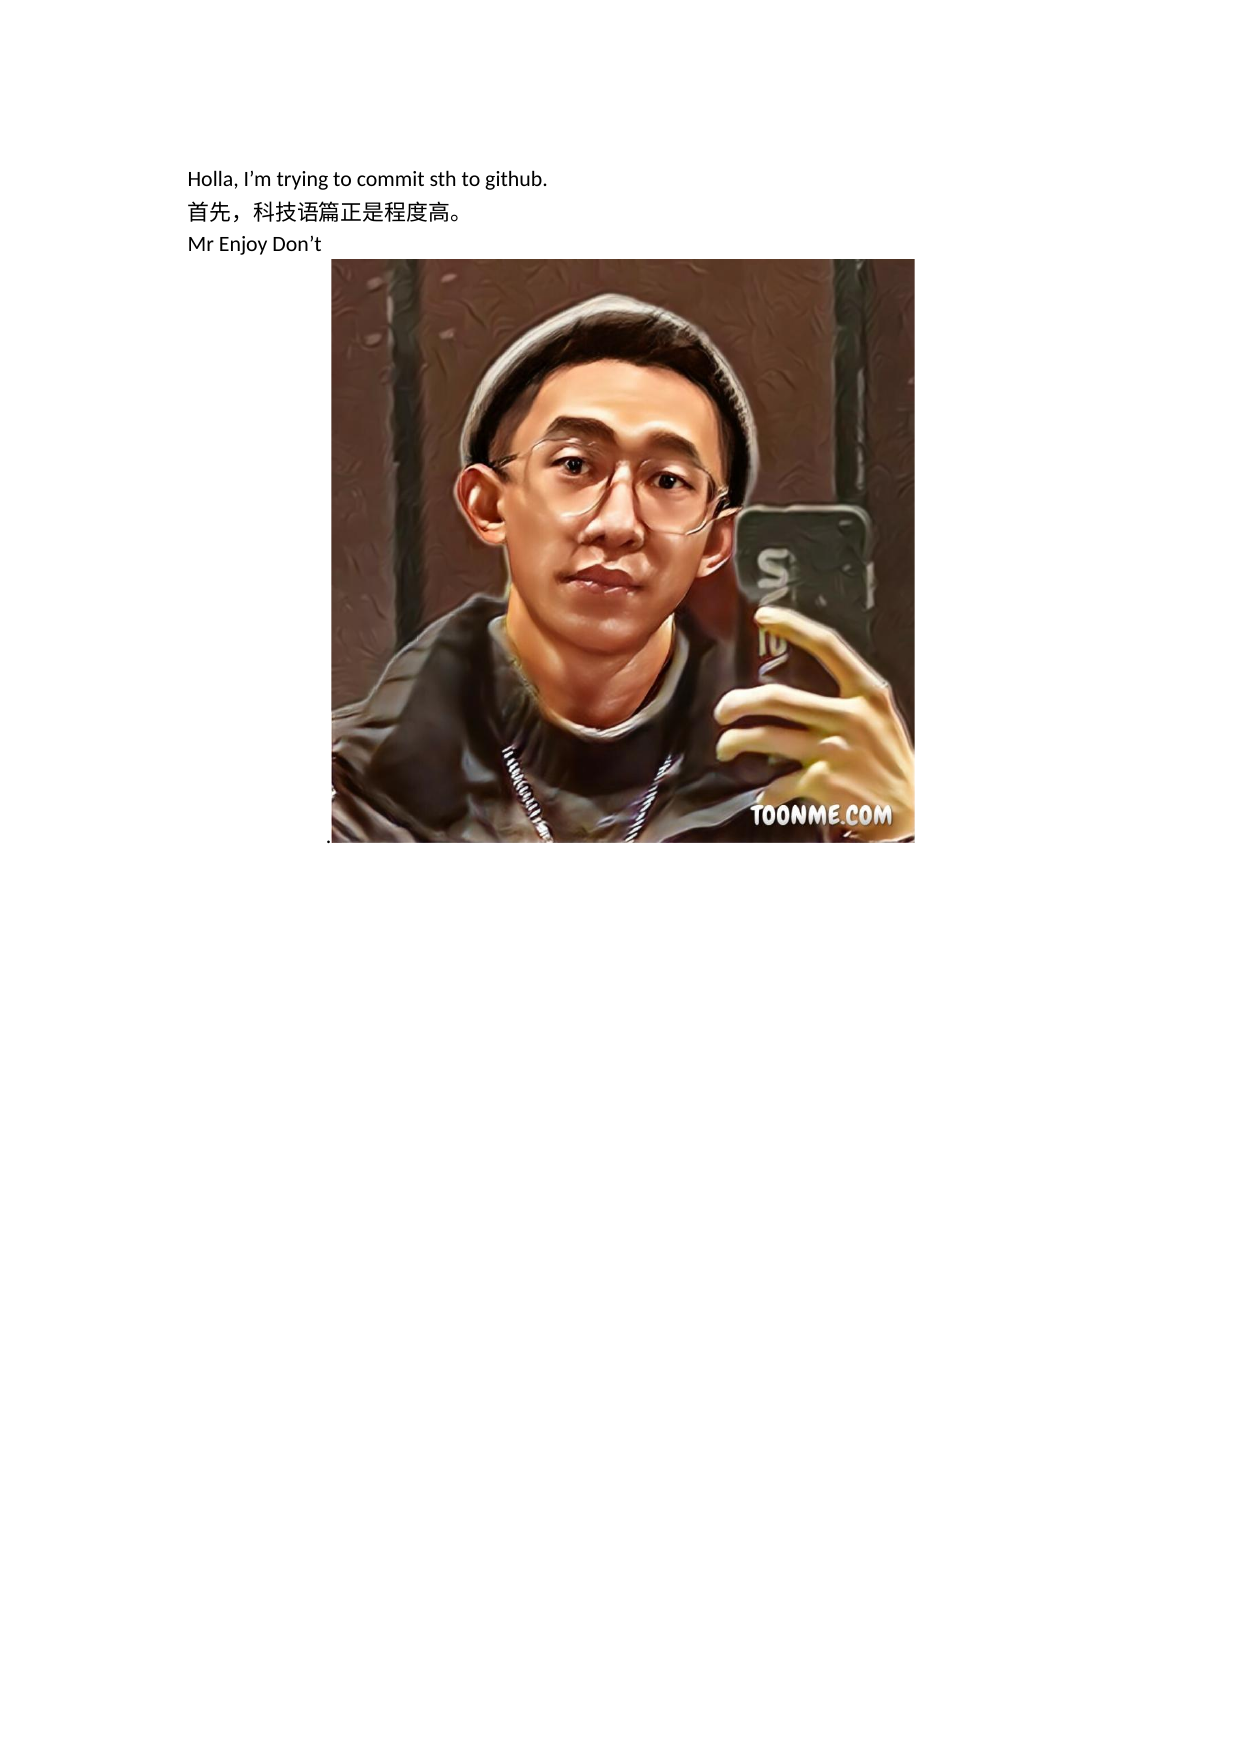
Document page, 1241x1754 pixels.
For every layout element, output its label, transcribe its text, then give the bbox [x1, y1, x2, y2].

text 首先，科技语篇正是程度高。 [187, 194, 1053, 227]
text Holla, I’m trying to commit sth to github. [187, 162, 1053, 194]
text Mr Enjoy Don’t [187, 227, 1053, 259]
picture [331, 259, 915, 843]
